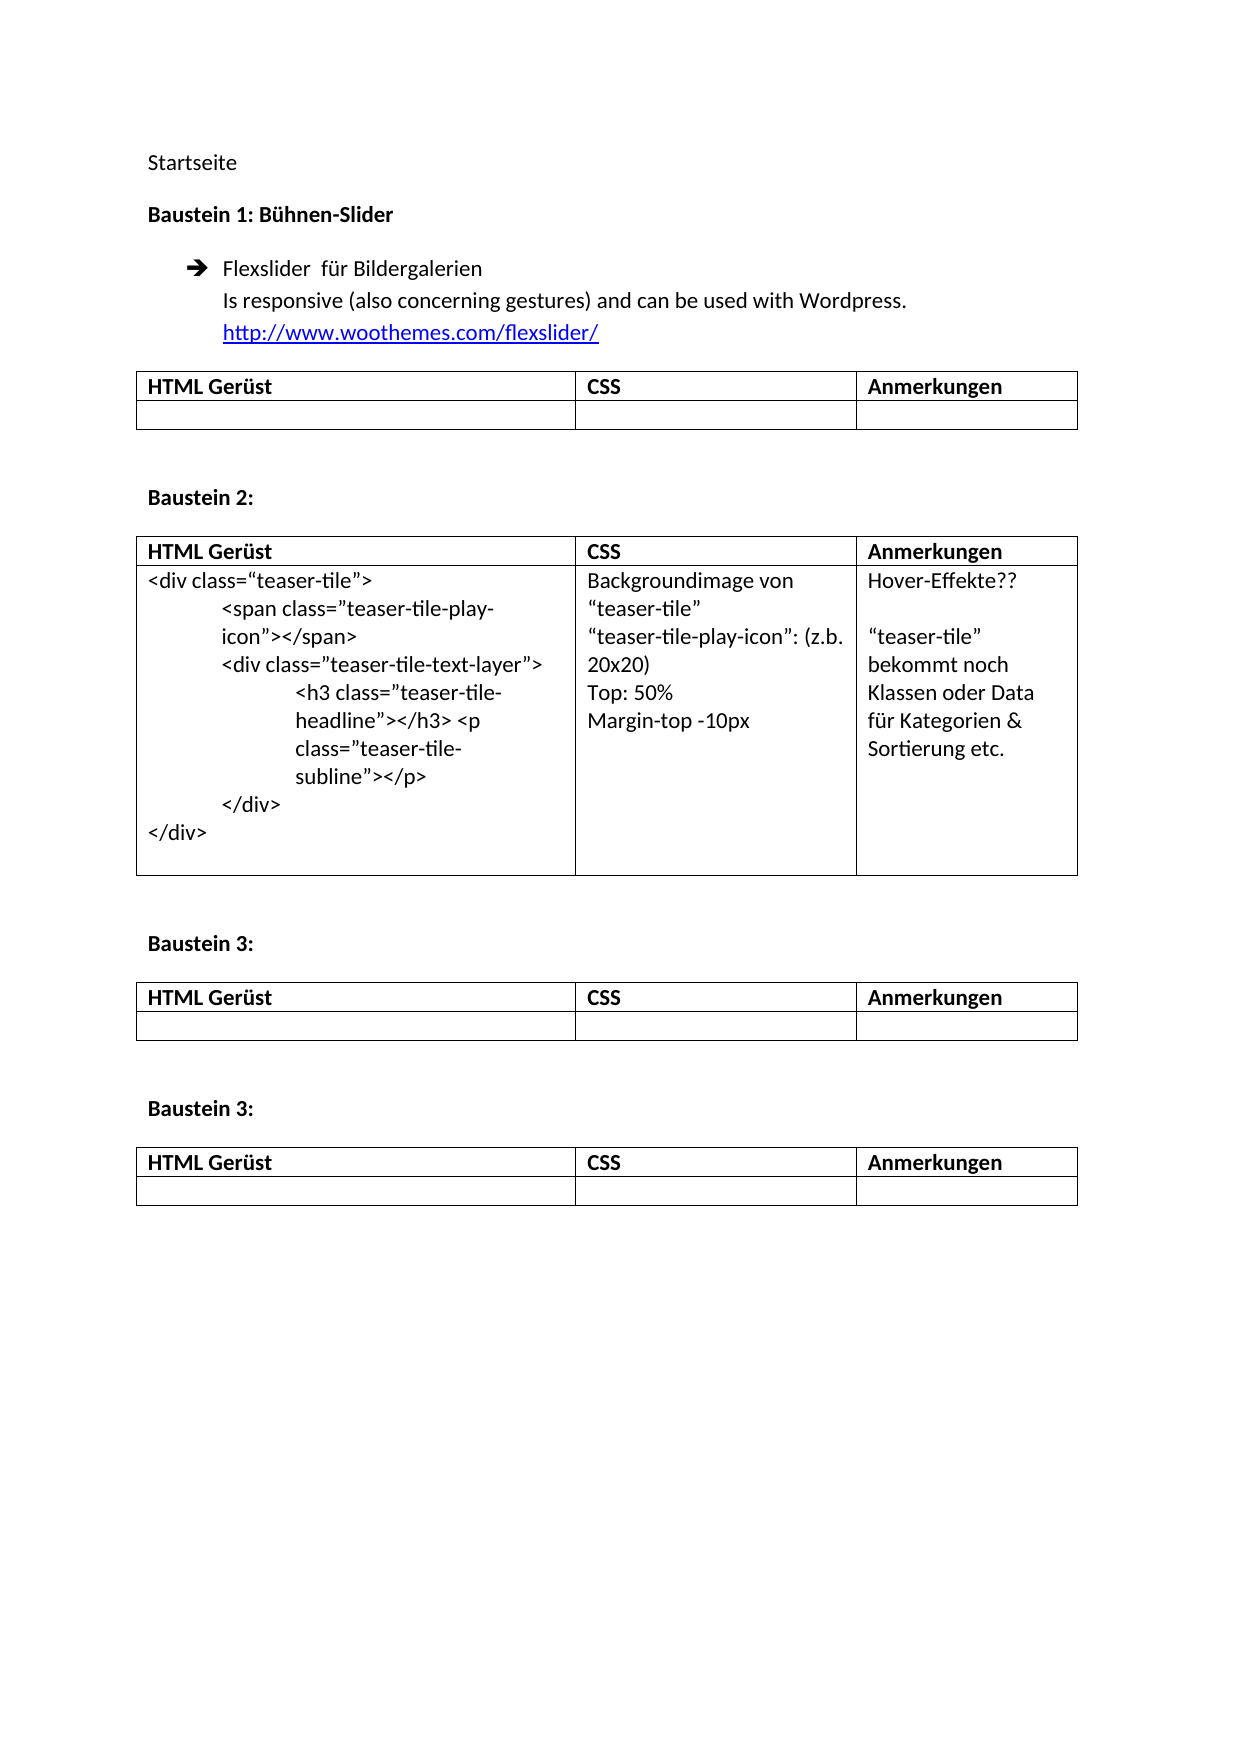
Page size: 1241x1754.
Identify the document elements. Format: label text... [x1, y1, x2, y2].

table_cell [576, 1012, 856, 1040]
table_cell [137, 1012, 575, 1040]
table_cell [137, 401, 575, 429]
text Baustein 3: [148, 929, 1093, 957]
table_header CSS [576, 983, 856, 1011]
table_header Anmerkungen [857, 1148, 1077, 1176]
table_cell [576, 1177, 856, 1205]
table_cell Backgroundimage von “teaser-tile” “teaser-tile-play-icon”: (z.b. 20x20) Top: 50% Margin-top -10px [576, 566, 856, 874]
table_cell [576, 401, 856, 429]
table_cell <div class=“teaser-tile”> <span class=”teaser-tile-play- icon”></span> <div class=”teaser-tile-text-layer”> <h3 class=”teaser-tile- headline”></h3> <p class=”teaser-tile- subline”></p> </div> </div> [137, 566, 575, 874]
table_header CSS [576, 1148, 856, 1176]
table_header Anmerkungen [857, 372, 1077, 400]
table_header Anmerkungen [857, 983, 1077, 1011]
table_header HTML Gerüst [137, 1148, 575, 1176]
list http://www.woothemes.com/flexslider/ [223, 318, 1093, 346]
table_cell [857, 1012, 1077, 1040]
table_cell Hover-Effekte?? “teaser-tile” bekommt noch Klassen oder Data für Kategorien & Sortierung etc. [857, 566, 1077, 874]
text Startseite [148, 148, 1093, 176]
list Flexslider für Bildergalerien [185, 254, 1093, 282]
table_header Anmerkungen [857, 537, 1077, 565]
text Baustein 1: Bühnen-Slider [148, 201, 1093, 229]
table_cell [137, 1177, 575, 1205]
table_header HTML Gerüst [137, 983, 575, 1011]
table_header CSS [576, 372, 856, 400]
table_header HTML Gerüst [137, 537, 575, 565]
text Baustein 3: [148, 1094, 1093, 1122]
table_header HTML Gerüst [137, 372, 575, 400]
table_cell [857, 1177, 1077, 1205]
text Baustein 2: [148, 483, 1093, 511]
list Is responsive (also concerning gestures) and can be used with Wordpress. [223, 286, 1093, 314]
table_header CSS [576, 537, 856, 565]
table_cell [857, 401, 1077, 429]
